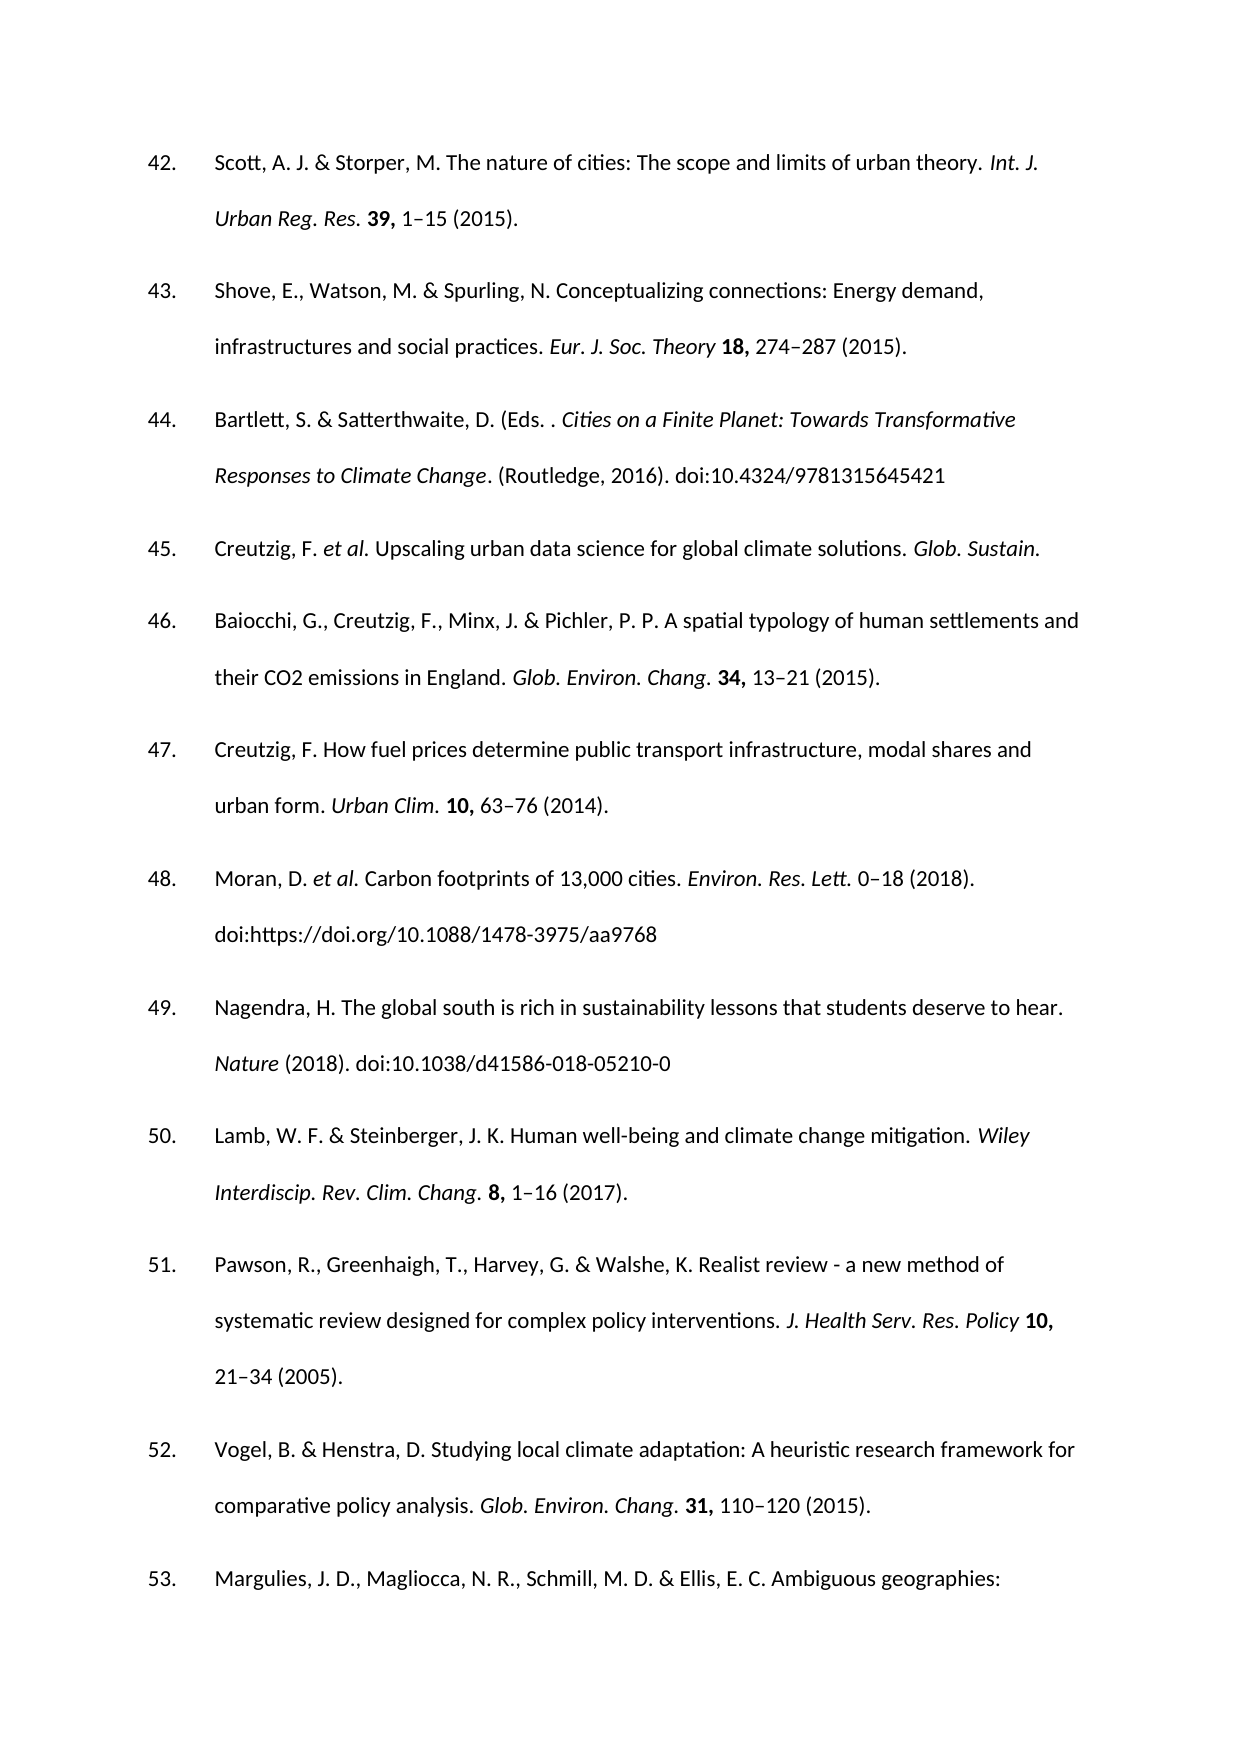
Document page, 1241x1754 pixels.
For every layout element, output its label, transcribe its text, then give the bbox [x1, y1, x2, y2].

text 46. Baiocchi, G., Creutzig, F., Minx, J. & Pichler, P. P. A spatial typology of human settlements and their CO2 emissions in England. Glob. Environ. Chang. 34, 13–21 (2015). [148, 607, 1093, 691]
text 51. Pawson, R., Greenhaigh, T., Harvey, G. & Walshe, K. Realist review - a new method of systematic review designed for complex policy interventions. J. Health Serv. Res. Policy 10, 21–34 (2005). [148, 1250, 1093, 1390]
text 45. Creutzig, F. et al. Upscaling urban data science for global climate solutions. Glob. Sustain. [148, 534, 1093, 562]
text 47. Creutzig, F. How fuel prices determine public transport infrastructure, modal shares and urban form. Urban Clim. 10, 63–76 (2014). [148, 735, 1093, 819]
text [148, 1564, 1093, 1592]
text 49. Nagendra, H. The global south is rich in sustainability lessons that students deserve to hear. Nature (2018). doi:10.1038/d41586-018-05210-0 [148, 993, 1093, 1077]
text 50. Lamb, W. F. & Steinberger, J. K. Human well-being and climate change mitigation. Wiley Interdiscip. Rev. Clim. Chang. 8, 1–16 (2017). [148, 1122, 1093, 1206]
text 48. Moran, D. et al. Carbon footprints of 13,000 cities. Environ. Res. Lett. 0–18 (2018). doi:https://doi.org/10.1088/1478-3975/aa9768 [148, 864, 1093, 948]
text 52. Vogel, B. & Henstra, D. Studying local climate adaptation: A heuristic research framework for comparative policy analysis. Glob. Environ. Chang. 31, 110–120 (2015). [148, 1435, 1093, 1519]
text 43. Shove, E., Watson, M. & Spurling, N. Conceptualizing connections: Energy demand, infrastructures and social practices. Eur. J. Soc. Theory 18, 274–287 (2015). [148, 276, 1093, 360]
text 44. Bartlett, S. & Satterthwaite, D. (Eds. . Cities on a Finite Planet: Towards Transformative Responses to Climate Change. (Routledge, 2016). doi:10.4324/9781315645421 [148, 405, 1093, 489]
text 42. Scott, A. J. & Storper, M. The nature of cities: The scope and limits of urban theory. Int. J. Urban Reg. Res. 39, 1–15 (2015). [148, 148, 1093, 232]
